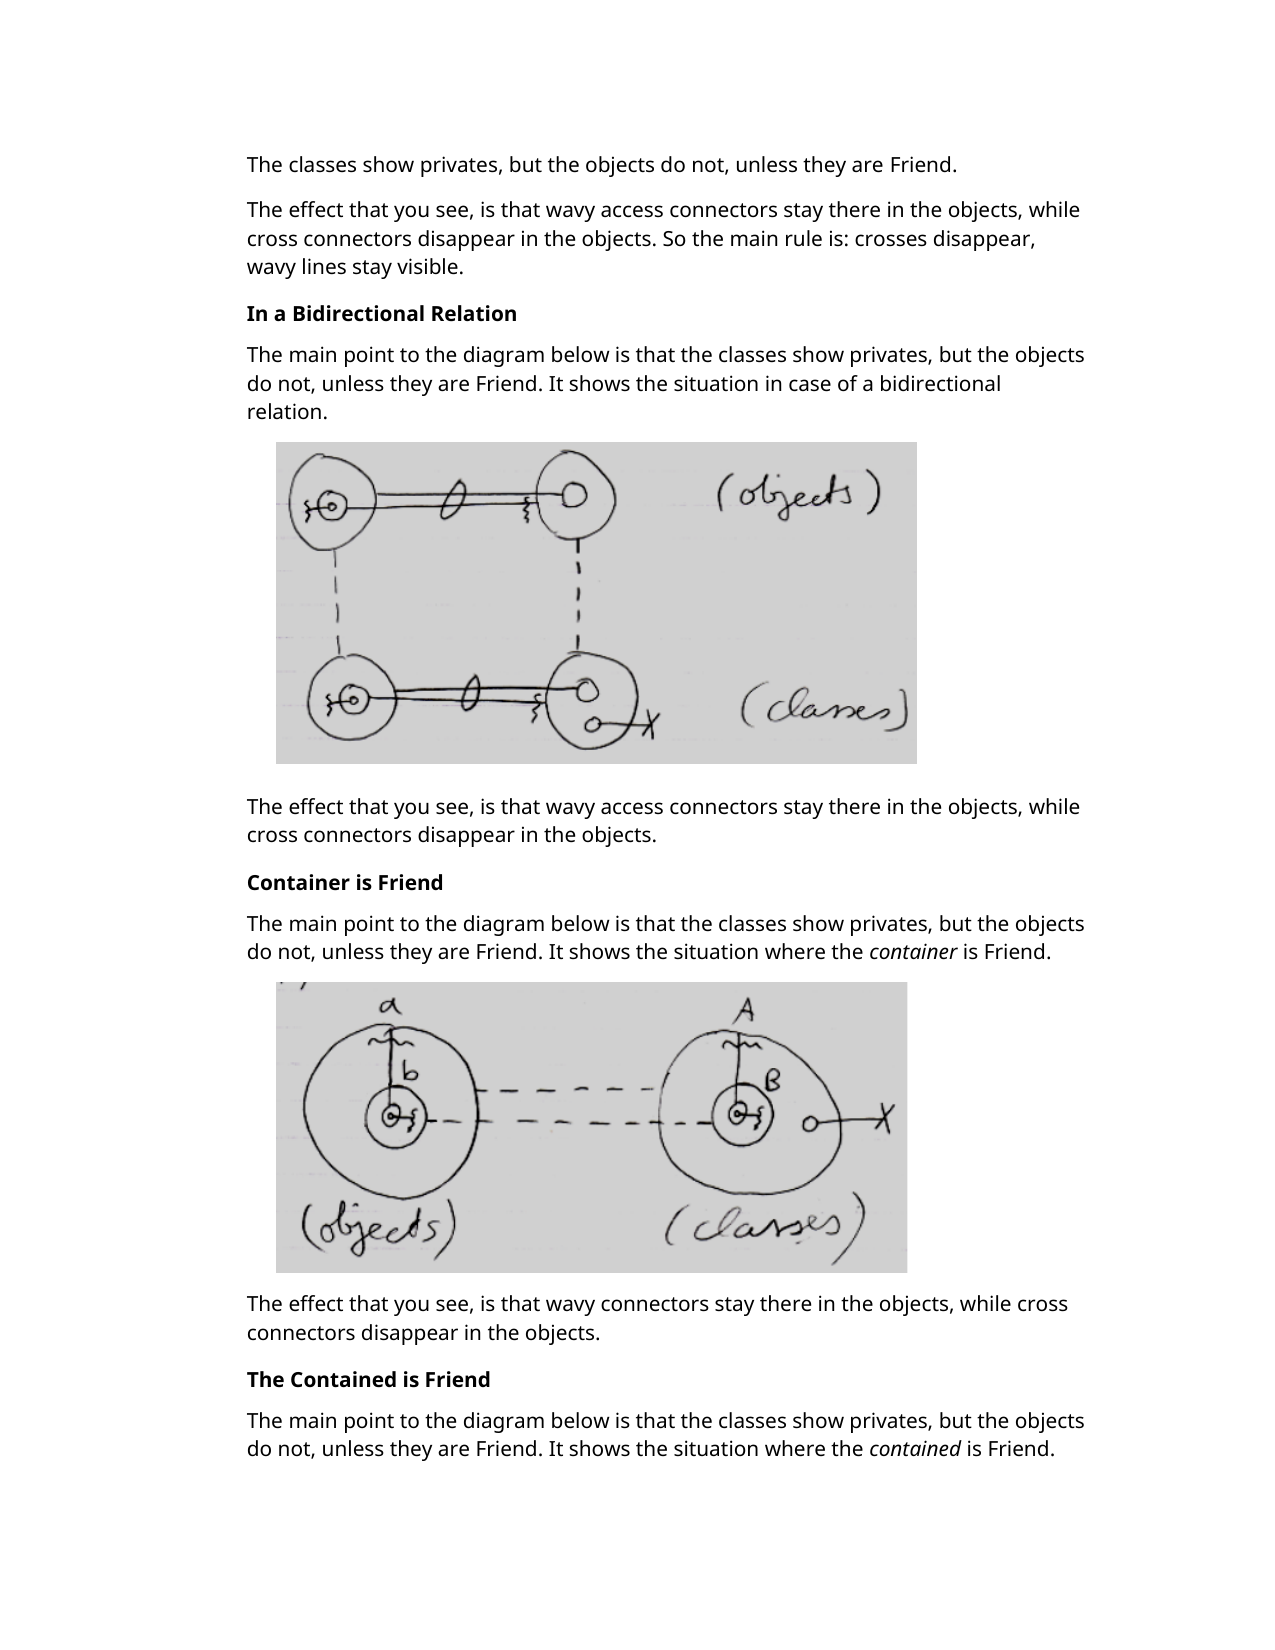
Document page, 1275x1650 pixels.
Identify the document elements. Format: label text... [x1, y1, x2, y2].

text The main point to the diagram below is that the classes show privates, but the objects do not, unless they are Friend. It shows the situation in case of a bidirectional relation. [247, 341, 1087, 426]
text The classes show privates, but the objects do not, unless they are Friend. [247, 150, 1087, 178]
subtitle The Contained is Friend [247, 1365, 1087, 1393]
subtitle In a Bidirectional Relation [247, 299, 1087, 328]
text The effect that you see, is that wavy access connectors stay there in the objects, while cross connectors disappear in the objects. [247, 792, 1087, 849]
picture [276, 442, 917, 764]
text The main point to the diagram below is that the classes show privates, but the objects do not, unless they are Friend. It shows the situation where the contained is Friend. [247, 1406, 1087, 1463]
picture [276, 982, 908, 1273]
text The effect that you see, is that wavy connectors stay there in the objects, while cross connectors disappear in the objects. [247, 1289, 1087, 1346]
text The effect that you see, is that wavy access connectors stay there in the objects, while cross connectors disappear in the objects. So the main rule is: crosses disappear, wavy lines stay visible. [247, 196, 1087, 281]
subtitle Container is Friend [247, 868, 1087, 896]
text The main point to the diagram below is that the classes show privates, but the objects do not, unless they are Friend. It shows the situation where the container is Friend. [247, 909, 1087, 966]
